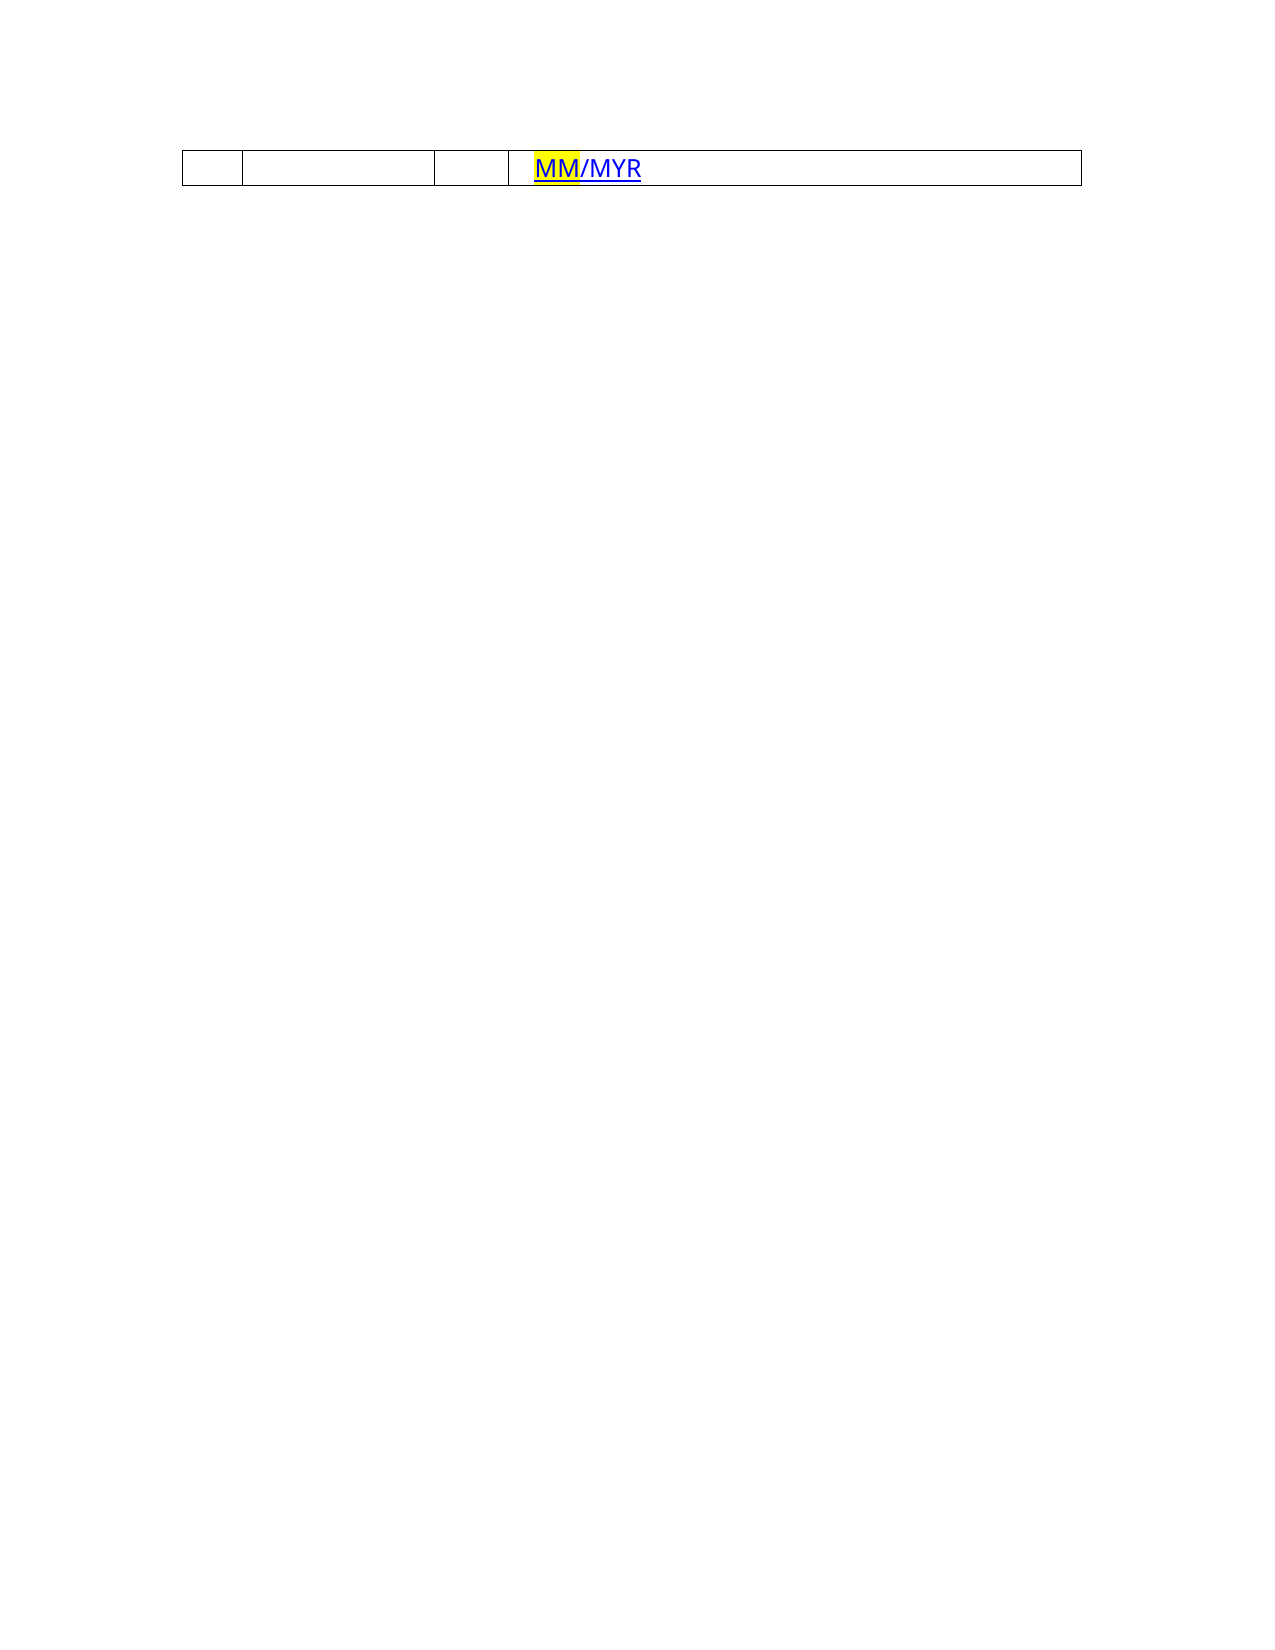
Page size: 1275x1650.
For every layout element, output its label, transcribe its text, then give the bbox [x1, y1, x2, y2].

table_cell MYR [435, 151, 508, 185]
table_cell 19 [183, 151, 242, 185]
table_cell https://rate.bot.com.tw/xrt/flcsv/0/YYYY-MM/MYR [580, 151, 1081, 185]
table_cell 馬幣(現金) [243, 151, 434, 185]
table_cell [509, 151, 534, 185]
